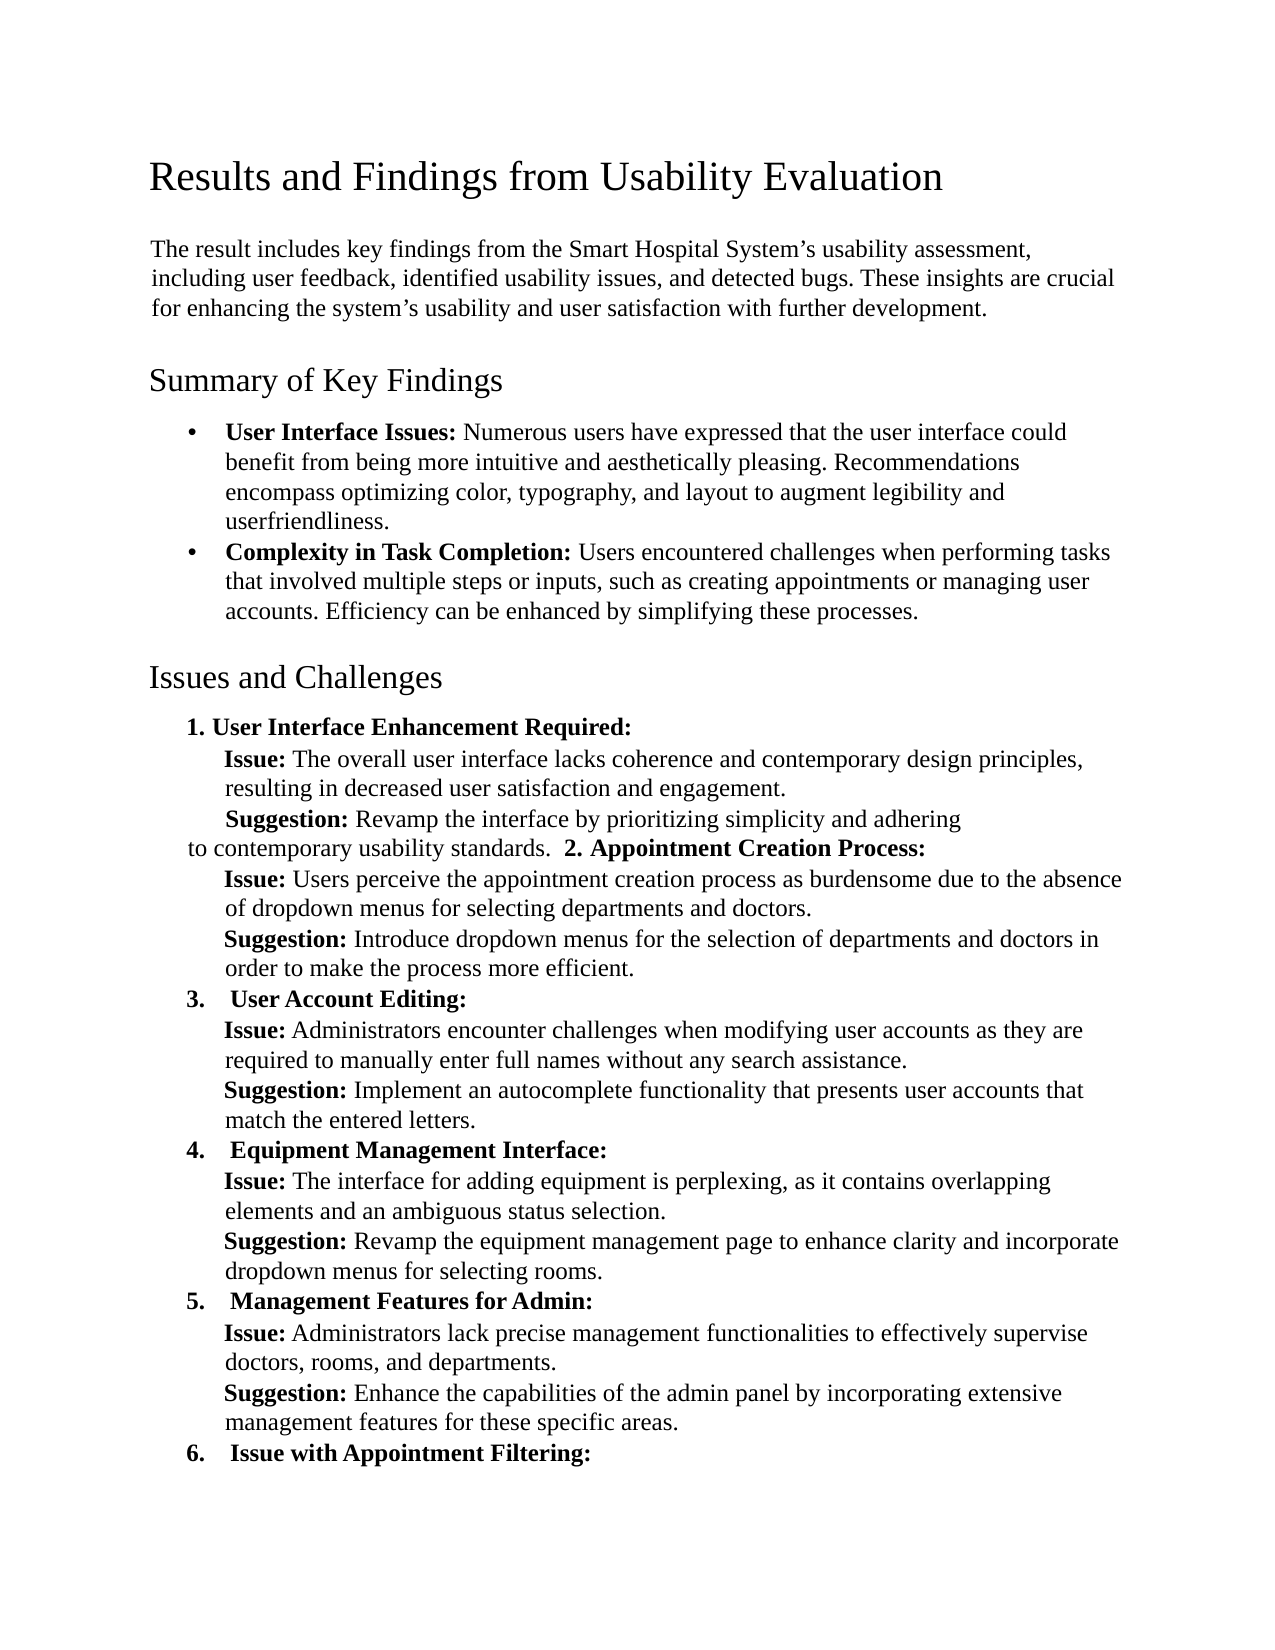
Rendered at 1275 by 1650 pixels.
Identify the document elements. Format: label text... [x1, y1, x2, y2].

text Issue: The overall user interface lacks coherence and contemporary design principles, resulting in decreased user satisfaction and engagement. [224, 744, 1123, 802]
text Suggestion: Enhance the capabilities of the admin panel by incorporating extensive management features for these specific areas. [224, 1378, 1123, 1436]
text 1. User Interface Enhancement Required: [186, 712, 1123, 741]
text The result includes key findings from the Smart Hospital System’s usability assessment, including user feedback, identified usability issues, and detected bugs. These insights are crucial for enhancing the system’s usability and user satisfaction with further development. [150, 234, 1123, 322]
text Issue: The interface for adding equipment is perplexing, as it contains overlapping elements and an ambiguous status selection. [224, 1166, 1123, 1225]
text Issue: Administrators encounter challenges when modifying user accounts as they are required to manually enter full names without any search assistance. [224, 1015, 1123, 1073]
list Issue with Appointment Filtering: [186, 1438, 1123, 1467]
list Complexity in Task Completion: Users encountered challenges when performing tasks that involved multiple steps or inputs, such as creating appointments or managing user accounts. Efficiency can be enhanced by simplifying these processes. [188, 537, 1123, 624]
list Management Features for Admin: [186, 1286, 1123, 1315]
text Suggestion: Introduce dropdown menus for the selection of departments and doctors in order to make the process more efficient. [224, 924, 1123, 982]
text Suggestion: Implement an autocomplete functionality that presents user accounts that match the entered letters. [224, 1075, 1123, 1133]
subtitle Summary of Key Findings [148, 360, 1123, 398]
subtitle Issues and Challenges [148, 657, 1123, 695]
subtitle Results and Findings from Usability Evaluation [148, 151, 1123, 199]
text Suggestion: Revamp the equipment management page to enhance clarity and incorporate dropdown menus for selecting rooms. [224, 1226, 1123, 1285]
text Issue: Users perceive the appointment creation process as burdensome due to the absence of dropdown menus for selecting departments and doctors. [224, 864, 1123, 922]
text Suggestion: Revamp the interface by prioritizing simplicity and adhering to contemporary usability standards. 2. Appointment Creation Process: [188, 804, 986, 862]
list User Interface Issues: Numerous users have expressed that the user interface could benefit from being more intuitive and aesthetically pleasing. Recommendations encompass optimizing color, typography, and layout to augment legibility and userfriendliness. [188, 417, 1123, 535]
list User Account Editing: [186, 984, 1123, 1012]
list Equipment Management Interface: [186, 1135, 1123, 1164]
text Issue: Administrators lack precise management functionalities to effectively supervise doctors, rooms, and departments. [224, 1318, 1123, 1376]
